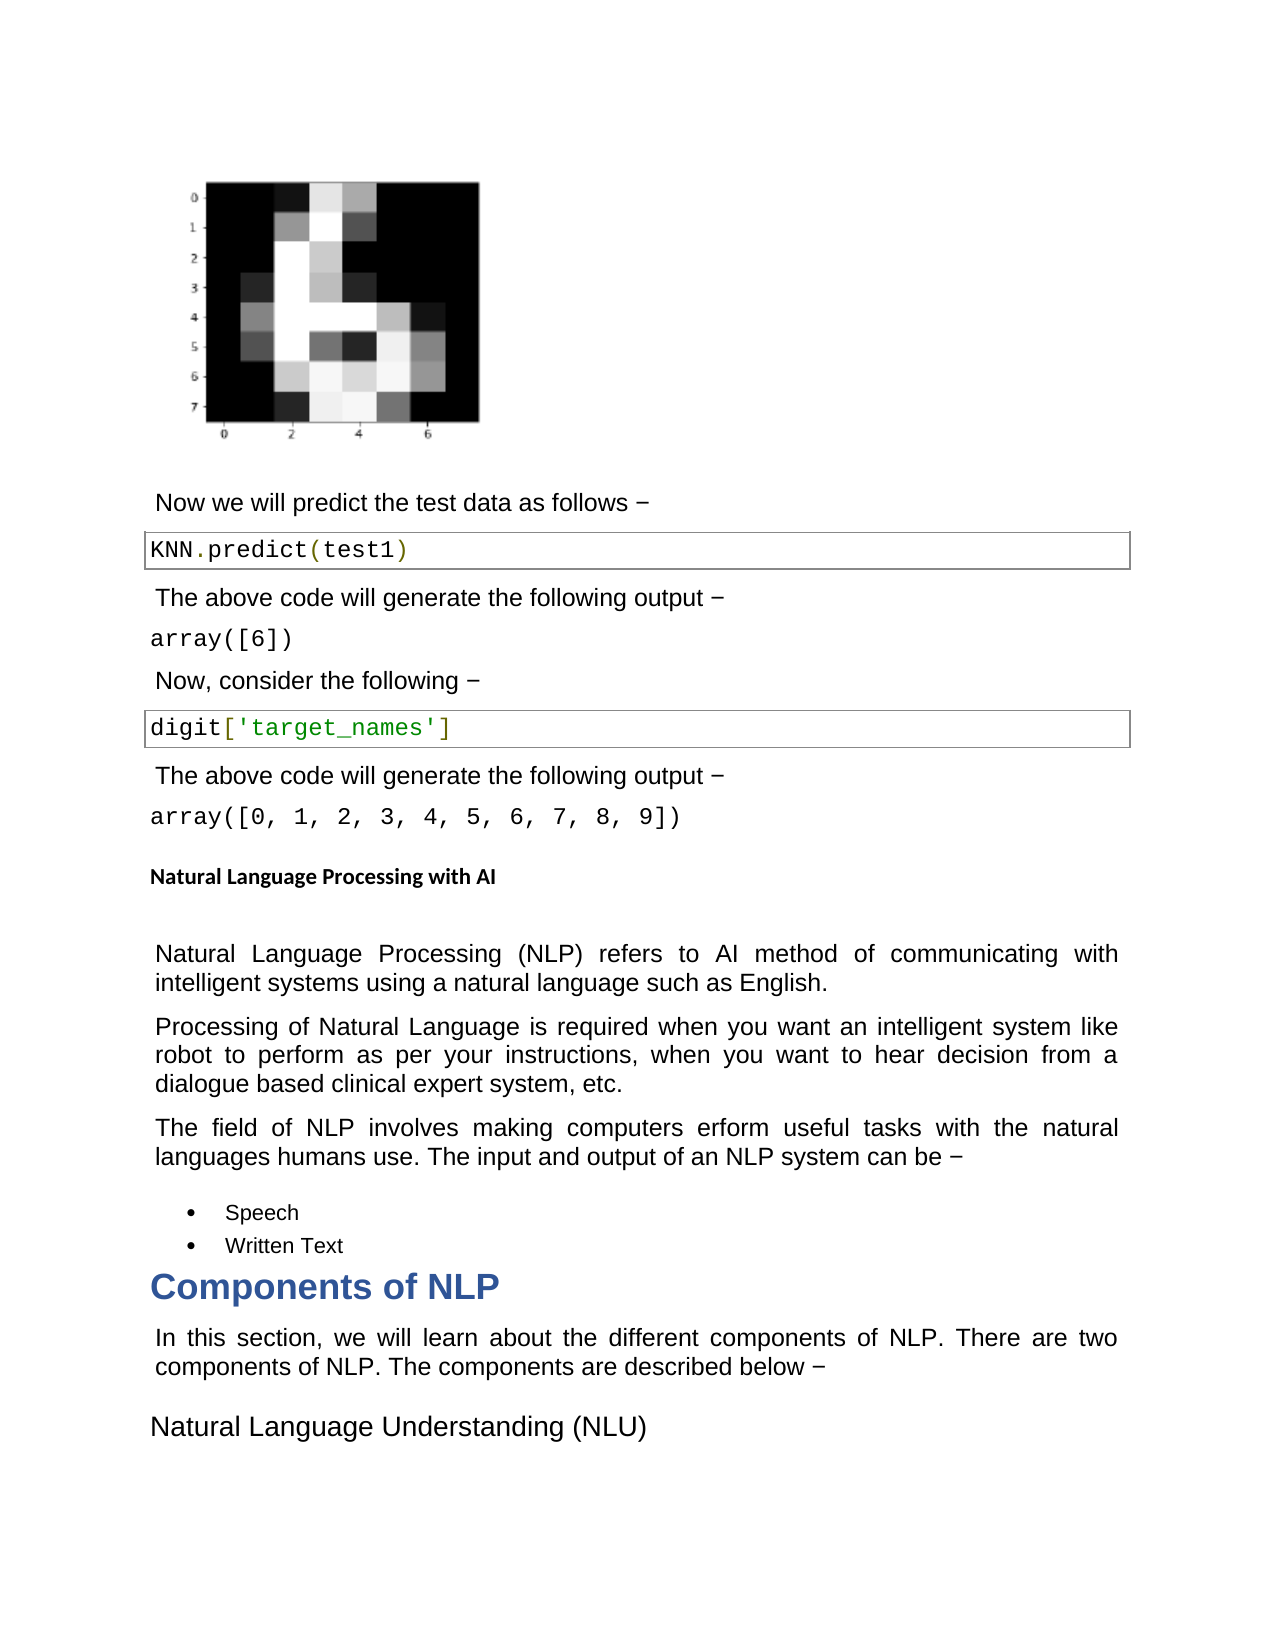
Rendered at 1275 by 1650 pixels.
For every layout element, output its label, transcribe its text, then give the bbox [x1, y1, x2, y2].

text Processing of Natural Language is required when you want an intelligent system like robot to perform as per your instructions, when you want to hear decision from a dialogue based clinical expert system, etc. [155, 1012, 1120, 1098]
text Now we will predict the test data as follows − [155, 488, 1120, 516]
text The field of NLP involves making computers erform useful tasks with the natural languages humans use. The input and output of an NLP system can be − [155, 1113, 1120, 1170]
list Speech [187, 1199, 1125, 1225]
list Natural Language Processing with AI [150, 862, 1125, 890]
text KNN.predict(test1) [146, 533, 1129, 568]
text In this section, we will learn about the different components of NLP. There are two components of NLP. The components are described below − [155, 1323, 1120, 1381]
text The above code will generate the following output − [155, 582, 1120, 611]
picture [150, 150, 535, 469]
text array([0, 1, 2, 3, 4, 5, 6, 7, 8, 9]) [150, 804, 1125, 832]
text digit['target_names'] [146, 711, 1129, 747]
text The above code will generate the following output − [155, 761, 1120, 789]
text array([6]) [150, 626, 1125, 653]
text Now, consider the following − [155, 666, 1120, 695]
text Natural Language Processing (NLP) refers to AI method of communicating with intelligent systems using a natural language such as English. [155, 939, 1120, 997]
subtitle Natural Language Understanding (NLU) [150, 1410, 1125, 1442]
list Written Text [187, 1232, 1125, 1258]
subtitle Components of NLP [150, 1266, 1125, 1307]
